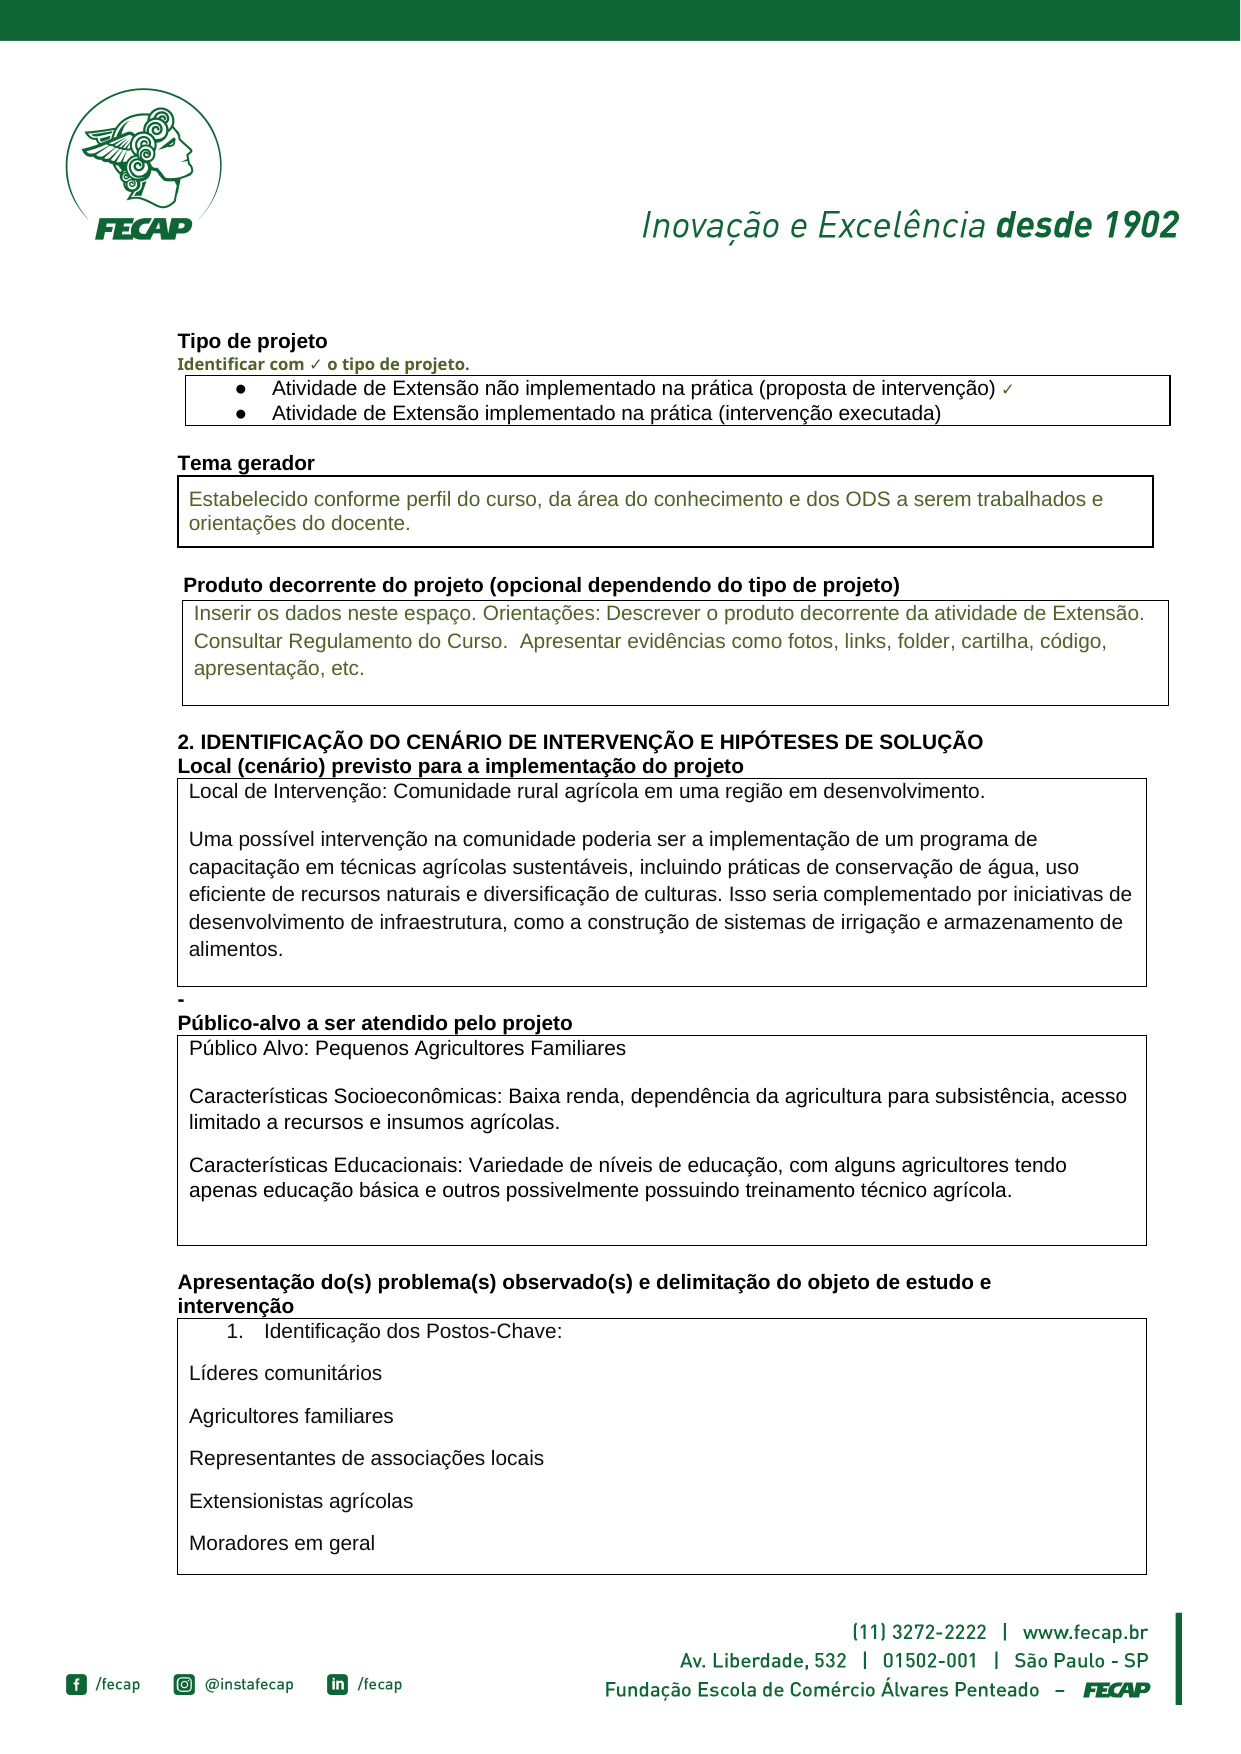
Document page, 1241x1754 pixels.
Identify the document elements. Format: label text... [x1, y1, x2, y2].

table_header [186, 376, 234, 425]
picture [0, 0, 1241, 1754]
text Tipo de projeto [177, 328, 1063, 352]
table_header Público Alvo: Pequenos Agricultores Familiares Características Socioeconômicas: Baixa renda, dependência da agricultura para subsistência, acesso limitado a recursos e insumos agrícolas. Características Educacionais: Variedade de níveis de educação, com alguns agricultores tendo apenas educação básica e outros possivelmente possuindo treinamento técnico agrícola. [178, 1036, 1146, 1245]
text Apresentação do(s) problema(s) observado(s) e delimitação do objeto de estudo e intervenção [177, 1270, 1063, 1318]
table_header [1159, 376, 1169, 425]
text Produto decorrente do projeto (opcional dependendo do tipo de projeto) [177, 573, 1063, 597]
table_header Estabelecido conforme perfil do curso, da área do conhecimento e dos ODS a serem trabalhados e orientações do docente. [179, 477, 1152, 546]
text - [177, 987, 1063, 1011]
text Identificar com ✓ o tipo de projeto. [177, 352, 1063, 375]
text Tema gerador [177, 451, 1063, 475]
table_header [178, 1319, 1146, 1574]
text Local (cenário) previsto para a implementação do projeto [177, 754, 1063, 778]
text Público-alvo a ser atendido pelo projeto [177, 1011, 1063, 1035]
text 2. IDENTIFICAÇÃO DO CENÁRIO DE INTERVENÇÃO E HIPÓTESES DE SOLUÇÃO [177, 730, 1063, 754]
table_header Local de Intervenção: Comunidade rural agrícola em uma região em desenvolvimento. Uma possível intervenção na comunidade poderia ser a implementação de um programa de capacitação em técnicas agrícolas sustentáveis, incluindo práticas de conservação de água, uso eficiente de recursos naturais e diversificação de culturas. Isso seria complementado por iniciativas de desenvolvimento de infraestrutura, como a construção de sistemas de irrigação e armazenamento de alimentos. [178, 779, 1146, 986]
table_header Inserir os dados neste espaço. Orientações: Descrever o produto decorrente da atividade de Extensão. Consultar Regulamento do Curso. Apresentar evidências como fotos, links, folder, cartilha, código, apresentação, etc. [183, 601, 1168, 705]
